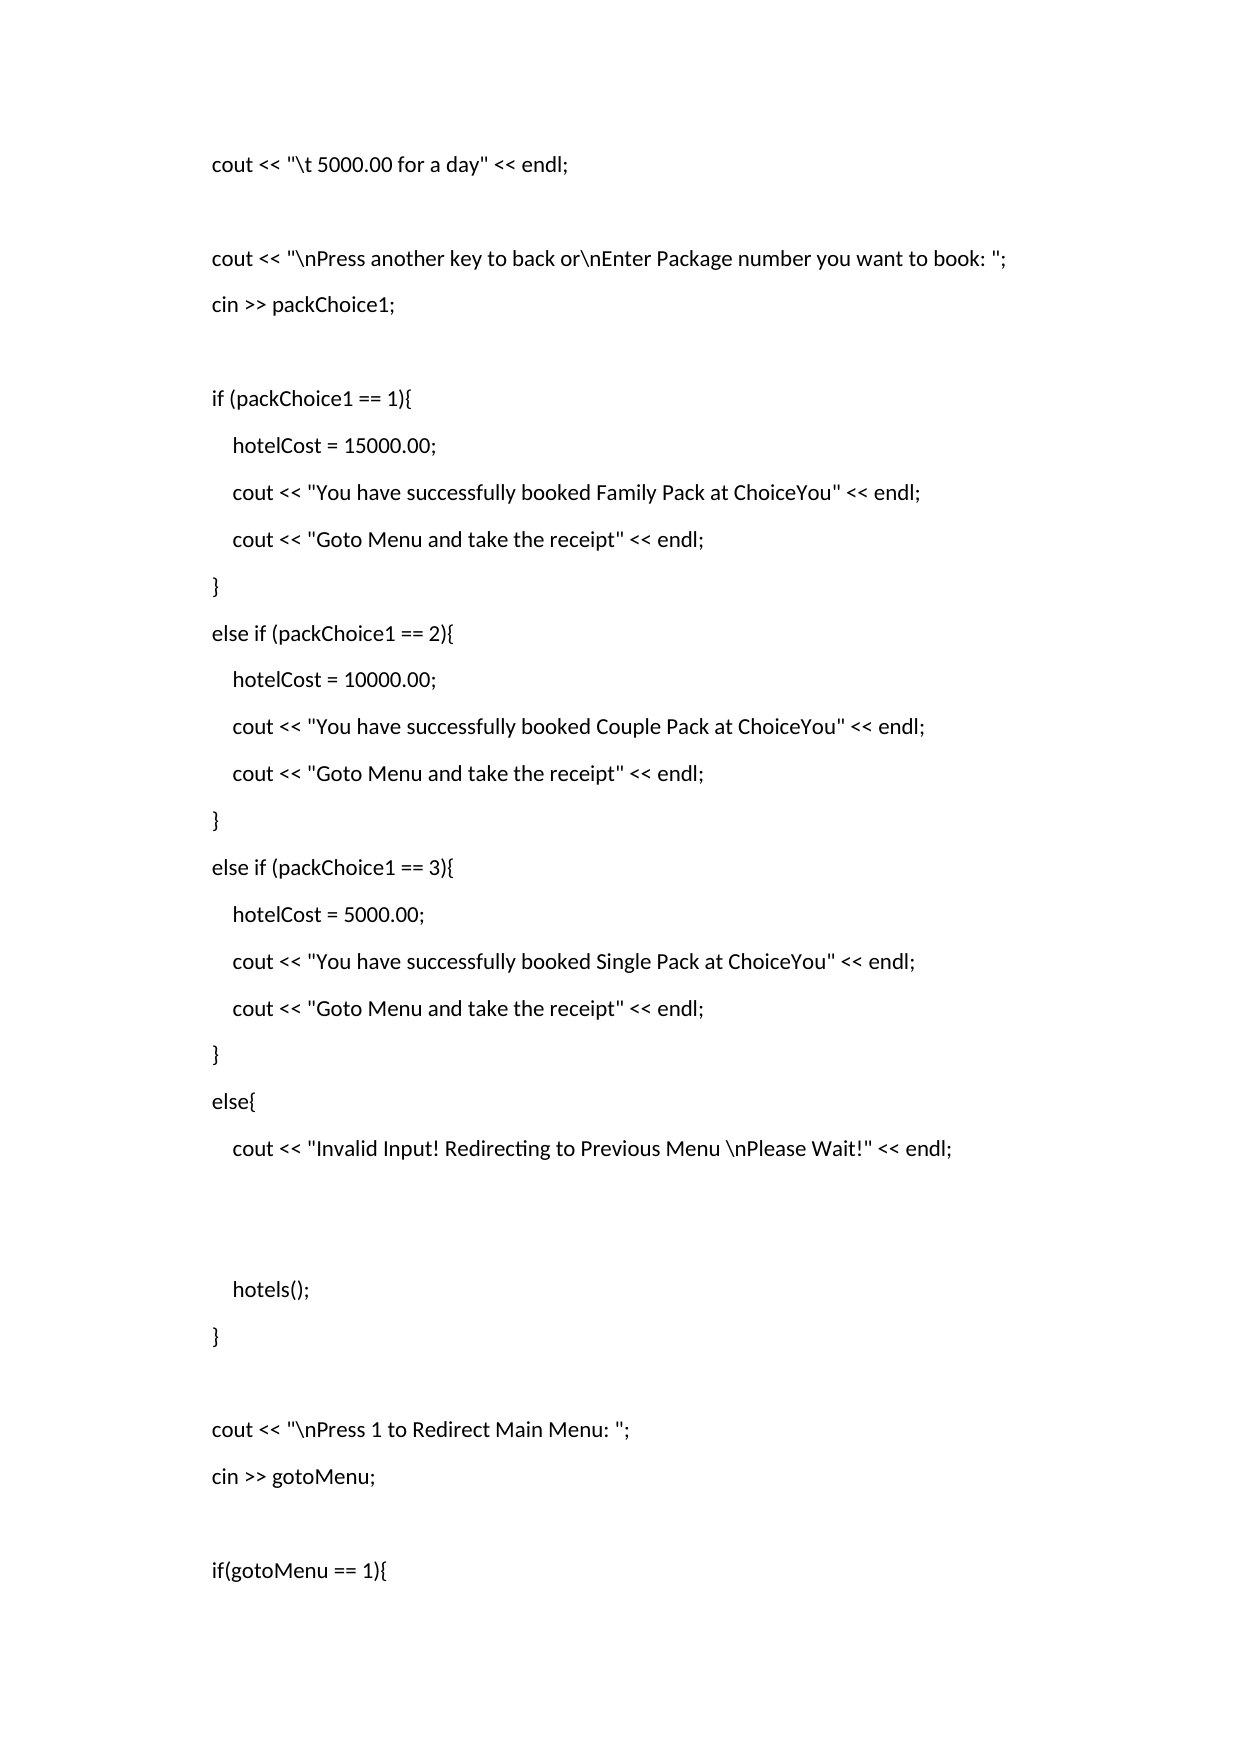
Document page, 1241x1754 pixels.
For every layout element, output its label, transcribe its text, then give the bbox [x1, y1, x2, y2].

text cout << "Goto Menu and take the receipt" << endl; [150, 525, 1090, 553]
text cin >> packChoice1; [150, 291, 1090, 319]
text } [150, 806, 1090, 834]
text cout << "You have successfully booked Family Pack at ChoiceYou" << endl; [150, 478, 1090, 506]
text if (packChoice1 == 1){ [150, 384, 1090, 412]
text } [150, 1041, 1090, 1069]
text hotelCost = 15000.00; [150, 431, 1090, 459]
text else{ [150, 1087, 1090, 1116]
text cout << "You have successfully booked Couple Pack at ChoiceYou" << endl; [150, 712, 1090, 741]
text cout << "\nPress another key to back or\nEnter Package number you want to book: "; [150, 244, 1090, 272]
text cin >> gotoMenu; [150, 1462, 1090, 1491]
text cout << "\nPress 1 to Redirect Main Menu: "; [150, 1416, 1090, 1444]
text cout << "Goto Menu and take the receipt" << endl; [150, 759, 1090, 787]
text cout << "\t 5000.00 for a day" << endl; [150, 150, 1090, 178]
text else if (packChoice1 == 3){ [150, 853, 1090, 881]
text if(gotoMenu == 1){ [150, 1556, 1090, 1584]
text cout << "Invalid Input! Redirecting to Previous Menu \nPlease Wait!" << endl; [150, 1134, 1090, 1162]
text } [150, 572, 1090, 600]
text hotels(); [150, 1275, 1090, 1303]
text cout << "You have successfully booked Single Pack at ChoiceYou" << endl; [150, 947, 1090, 975]
text } [150, 1322, 1090, 1350]
text hotelCost = 10000.00; [150, 666, 1090, 694]
text hotelCost = 5000.00; [150, 900, 1090, 928]
text else if (packChoice1 == 2){ [150, 619, 1090, 647]
text cout << "Goto Menu and take the receipt" << endl; [150, 994, 1090, 1022]
